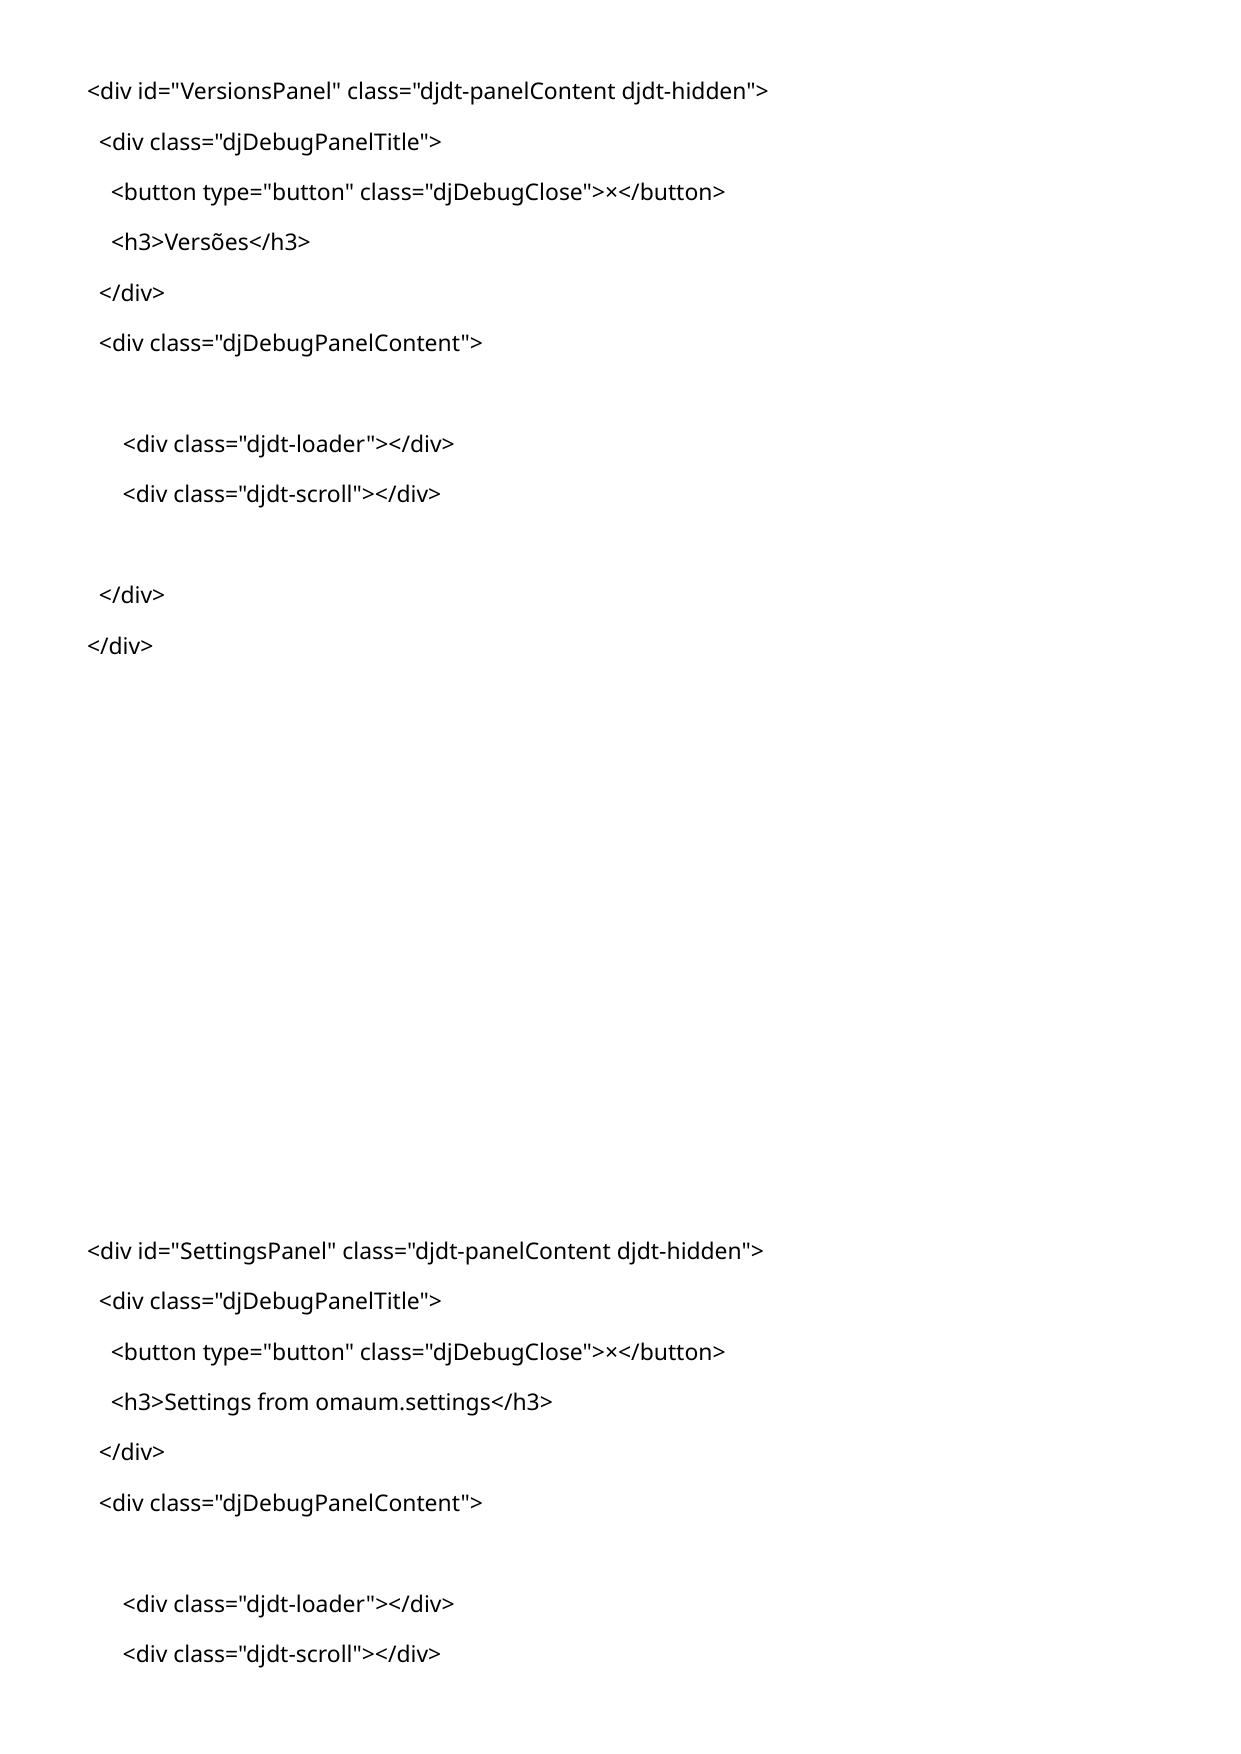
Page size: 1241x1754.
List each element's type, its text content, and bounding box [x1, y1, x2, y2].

text <div id="SettingsPanel" class="djdt-panelContent djdt-hidden"> [75, 1234, 1165, 1266]
text <div class="djdt-scroll"></div> [75, 478, 1165, 509]
text <div class="djdt-loader"></div> [75, 428, 1165, 459]
text </div> [75, 277, 1165, 308]
text <div id="VersionsPanel" class="djdt-panelContent djdt-hidden"> [75, 75, 1165, 106]
text <h3>Settings from omaum.settings</h3> [75, 1386, 1165, 1417]
text </div> [75, 629, 1165, 661]
text <div class="djdt-loader"></div> [75, 1587, 1165, 1619]
text <h3>Versões</h3> [75, 226, 1165, 257]
text <div class="djDebugPanelContent"> [75, 1487, 1165, 1518]
text </div> [75, 1436, 1165, 1467]
text <div class="djDebugPanelTitle"> [75, 125, 1165, 157]
text <div class="djDebugPanelContent"> [75, 327, 1165, 358]
text <button type="button" class="djDebugClose">×</button> [75, 1335, 1165, 1367]
text <div class="djdt-scroll"></div> [75, 1638, 1165, 1669]
text <button type="button" class="djDebugClose">×</button> [75, 176, 1165, 207]
text </div> [75, 579, 1165, 610]
text <div class="djDebugPanelTitle"> [75, 1285, 1165, 1316]
